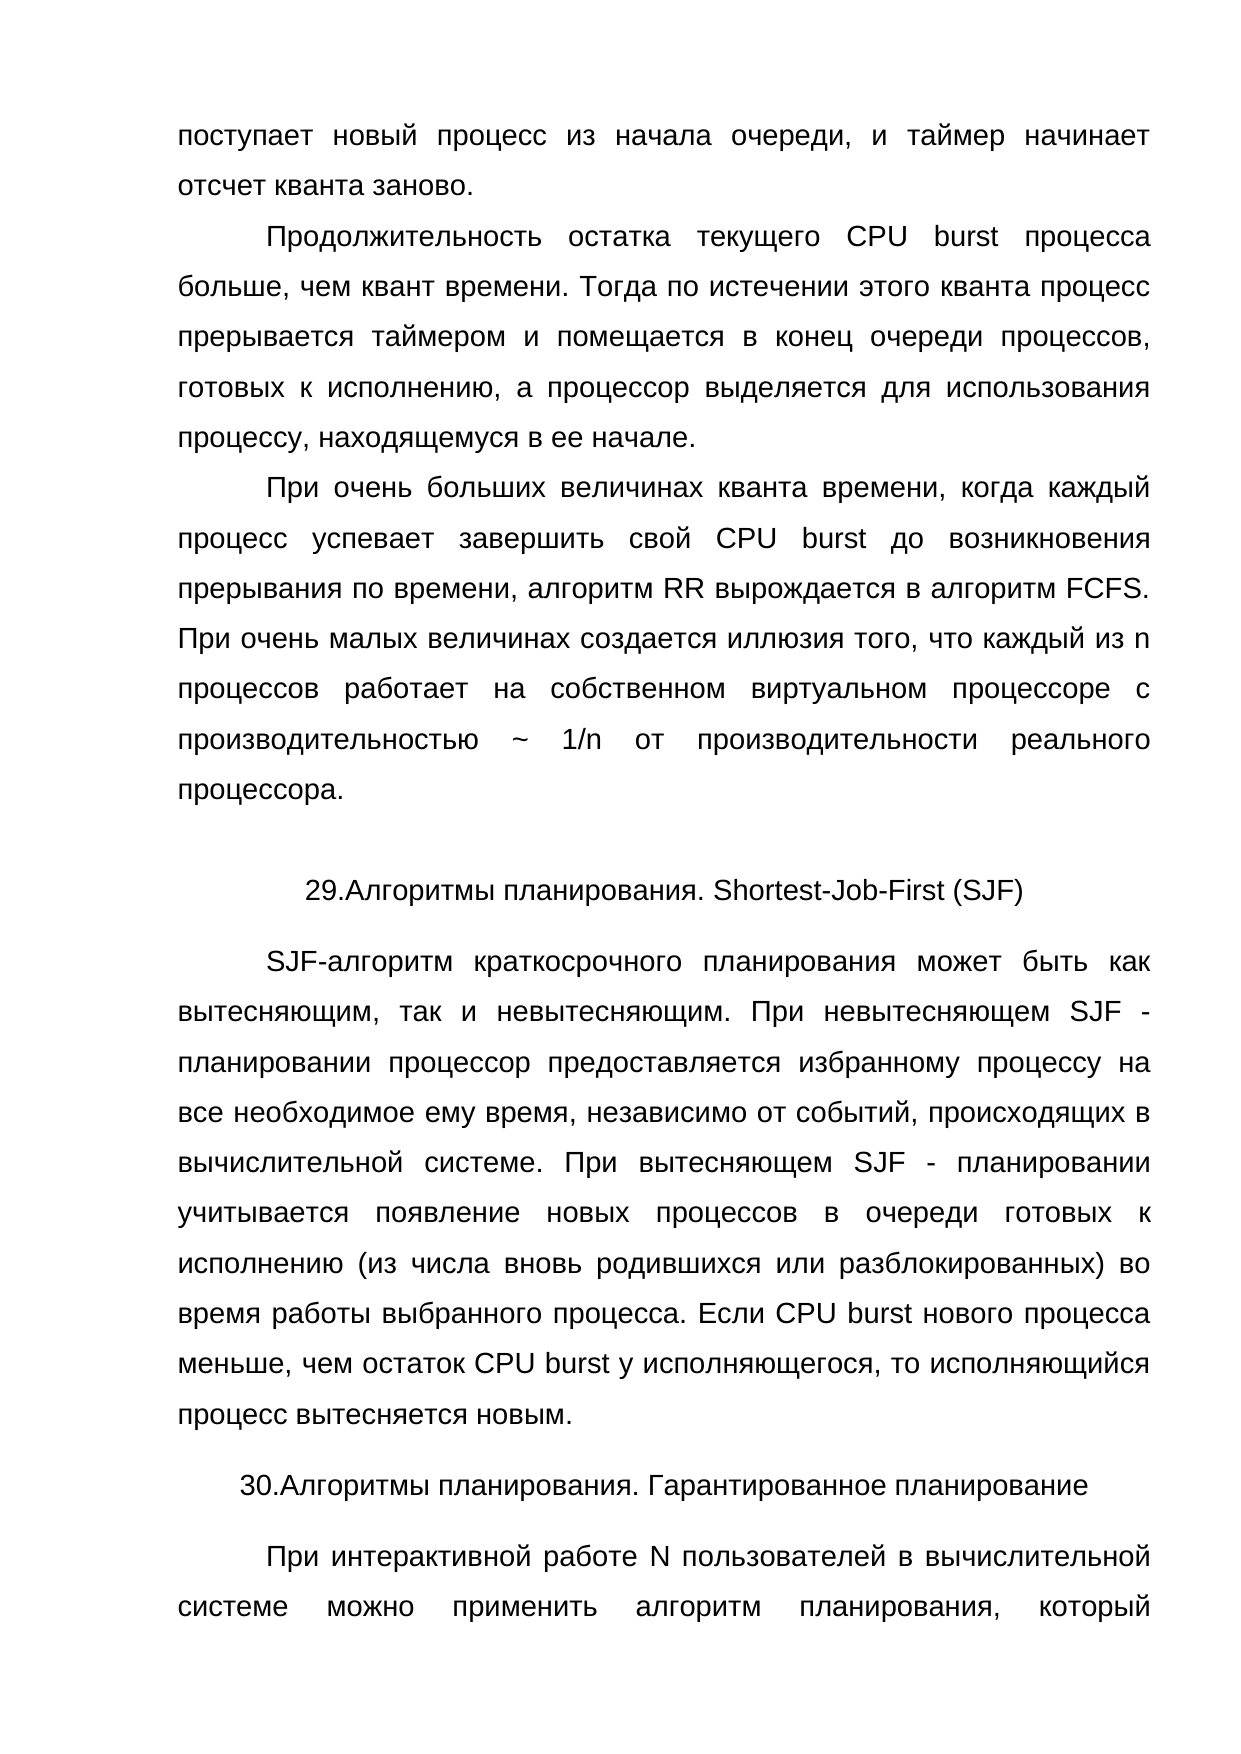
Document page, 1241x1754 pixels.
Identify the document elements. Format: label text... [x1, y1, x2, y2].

text 29.Алгоритмы планирования. Shortest-Job-First (SJF) [177, 873, 1152, 906]
text При очень больших величинах кванта времени, когда каждый процесс успевает завершить свой CPU burst до возникновения прерывания по времени, алгоритм RR вырождается в алгоритм FCFS. При очень малых величинах создается иллюзия того, что каждый из n процессов работает на собственном виртуальном процессоре с производительностью ~ 1/n от производительности реального процессора. [177, 470, 1152, 806]
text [177, 118, 1152, 202]
text Продолжительность остатка текущего CPU burst процесса больше, чем квант времени. Тогда по истечении этого кванта процесс прерывается таймером и помещается в конец очереди процессов, готовых к исполнению, а процессор выделяется для использования процессу, находящемуся в ее начале. [177, 219, 1152, 453]
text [177, 1539, 1152, 1623]
text SJF-алгоритм краткосрочного планирования может быть как вытесняющим, так и невытесняющим. При невытесняющем SJF - планировании процессор предоставляется избранному процессу на все необходимое ему время, независимо от событий, происходящих в вычислительной системе. При вытесняющем SJF - планировании учитывается появление новых процессов в очереди готовых к исполнению (из числа вновь родившихся или разблокированных) во время работы выбранного процесса. Если CPU burst нового процесса меньше, чем остаток CPU burst у исполняющегося, то исполняющийся процесс вытесняется новым. [177, 944, 1152, 1430]
text 30.Алгоритмы планирования. Гарантированное планирование [177, 1468, 1152, 1501]
